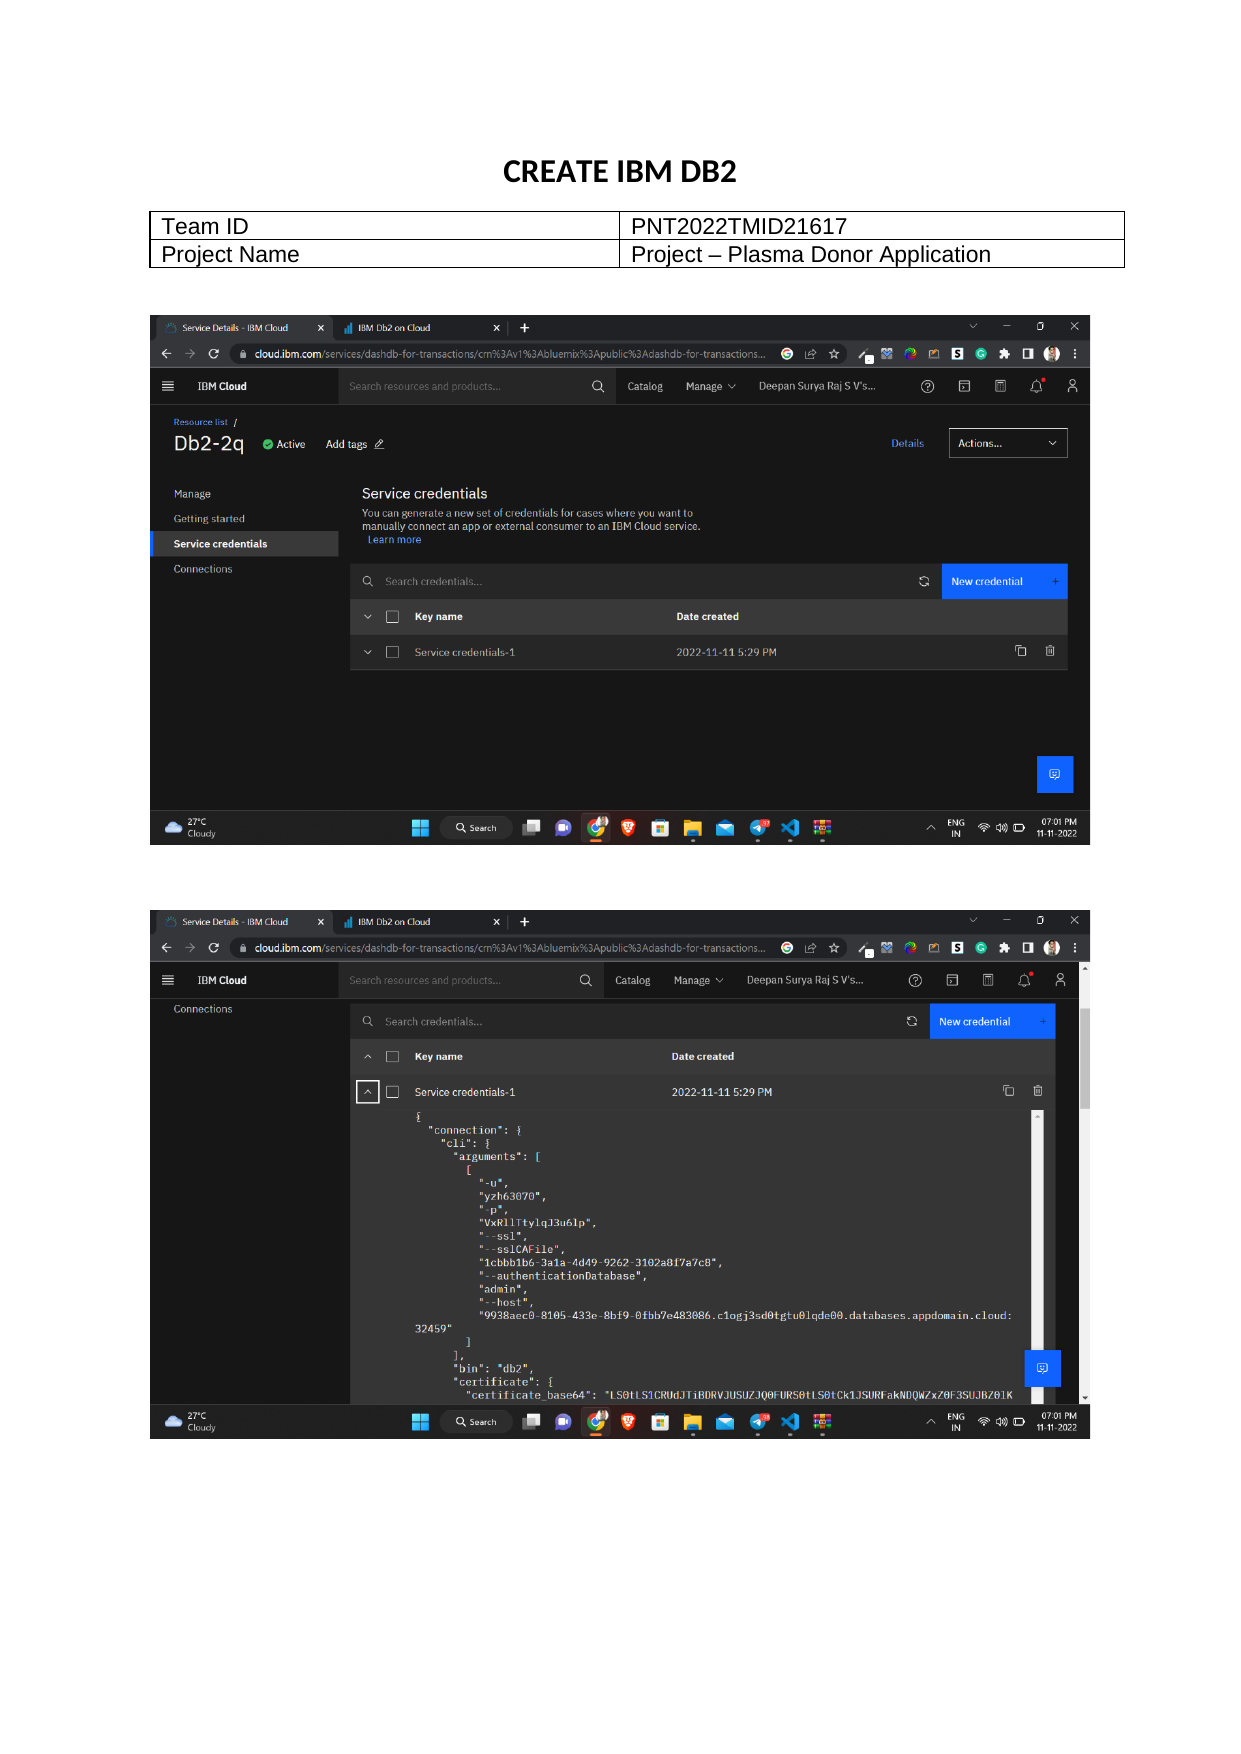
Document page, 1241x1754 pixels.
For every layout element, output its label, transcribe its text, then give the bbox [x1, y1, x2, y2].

text CREATE IBM DB2 [150, 150, 1090, 191]
table_header Team ID [151, 212, 619, 239]
table_header PNT2022TMID21617 [620, 212, 1124, 239]
table_cell Project – Plasma Donor Application [620, 240, 1124, 267]
picture [150, 315, 1091, 845]
picture [150, 910, 1091, 1439]
table_cell Project Name [151, 240, 619, 267]
